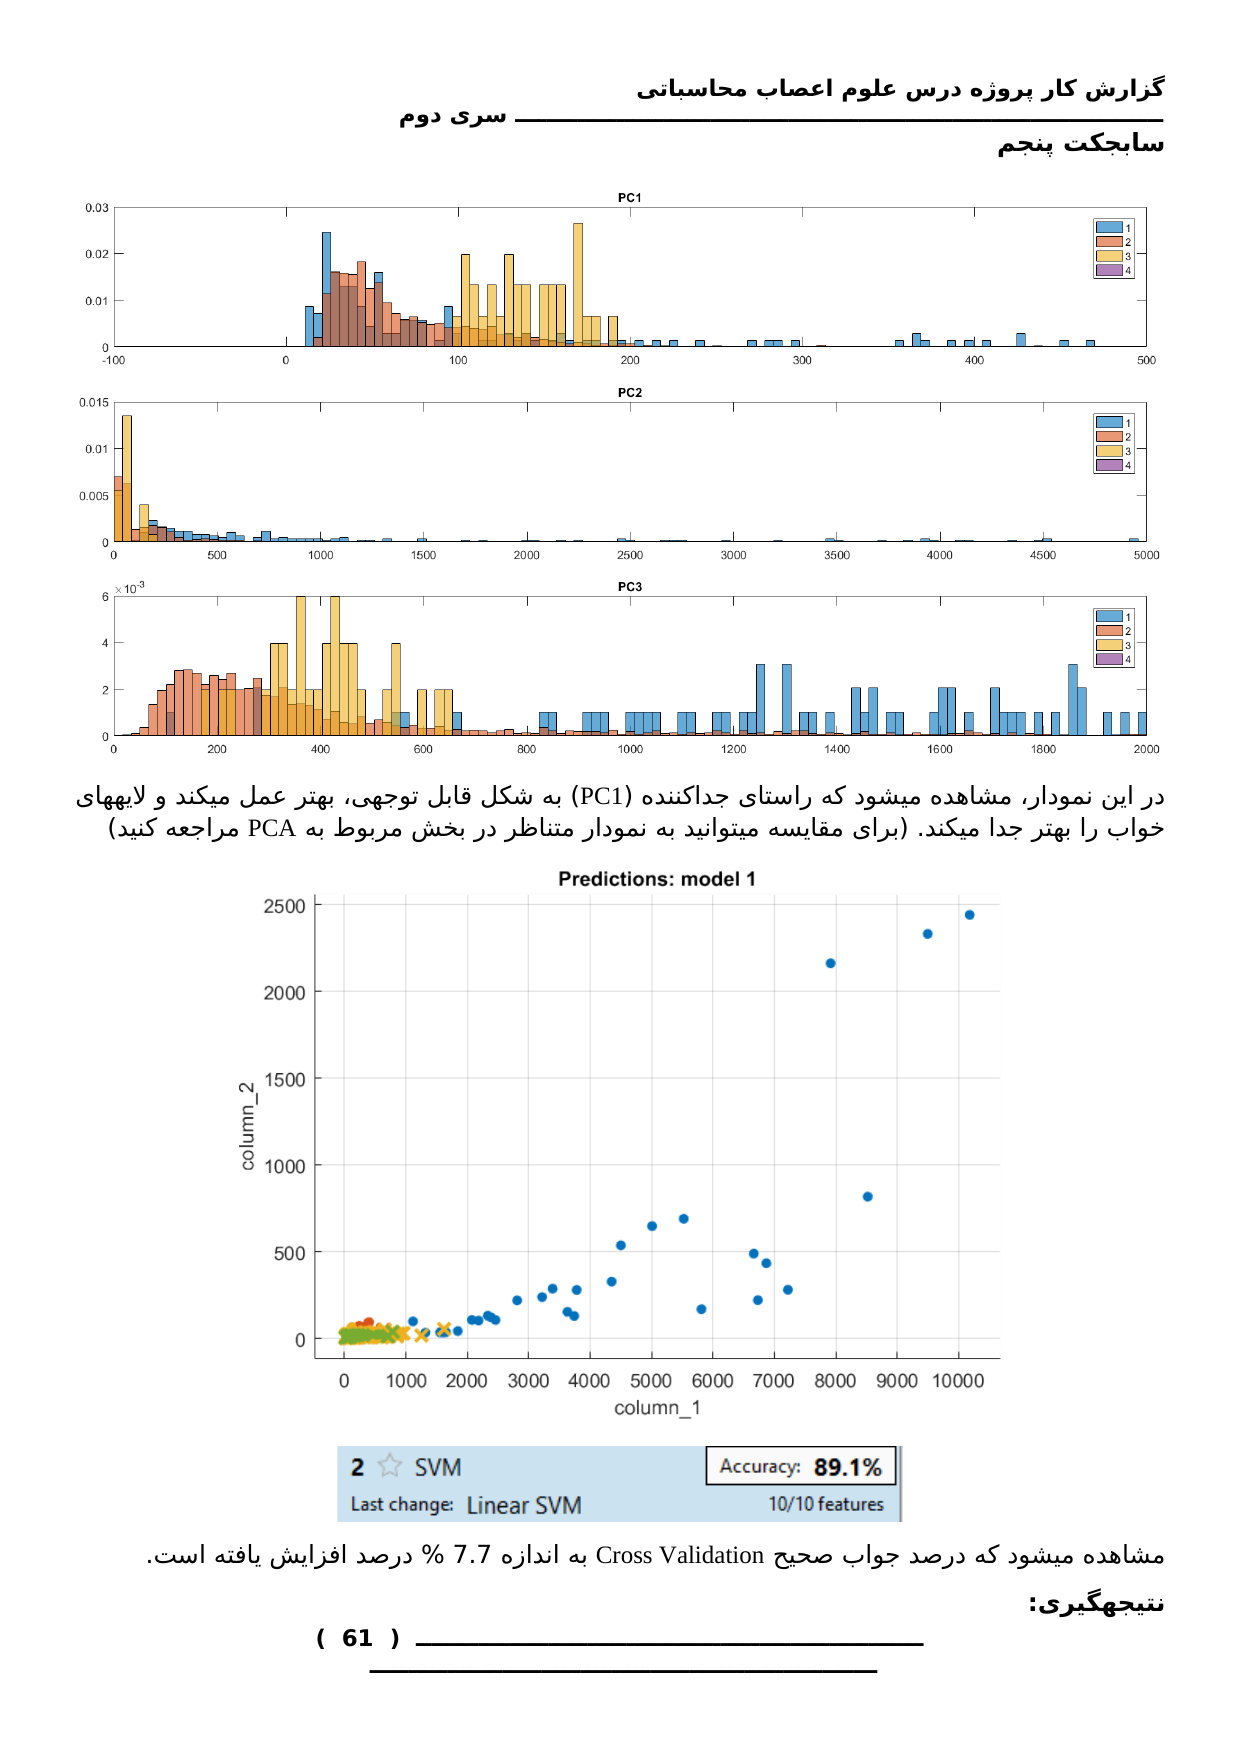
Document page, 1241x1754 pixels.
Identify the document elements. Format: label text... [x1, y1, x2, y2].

text در این نمودار، مشاهده می‎شود که راستای جداکننده (PC1) به شکل قابل توجهی، بهتر عمل می‎کند و لایه‎های خواب را بهتر جدا می‎کند. (برای مقایسه می‎توانید به نمودار متناظر در بخش مربوط به PCA مراجعه کنید) [75, 781, 1165, 842]
text مشاهده می‎شود که درصد جواب صحیح Cross Validation به اندازه 7.7 % درصد افزایش یافته است. [75, 1540, 1165, 1569]
text سابجکت پنجم [75, 128, 1165, 157]
picture [337, 1446, 903, 1522]
picture [75, 176, 1166, 762]
picture [230, 860, 1010, 1428]
text نتیجه‎گیری: [75, 1588, 1165, 1617]
